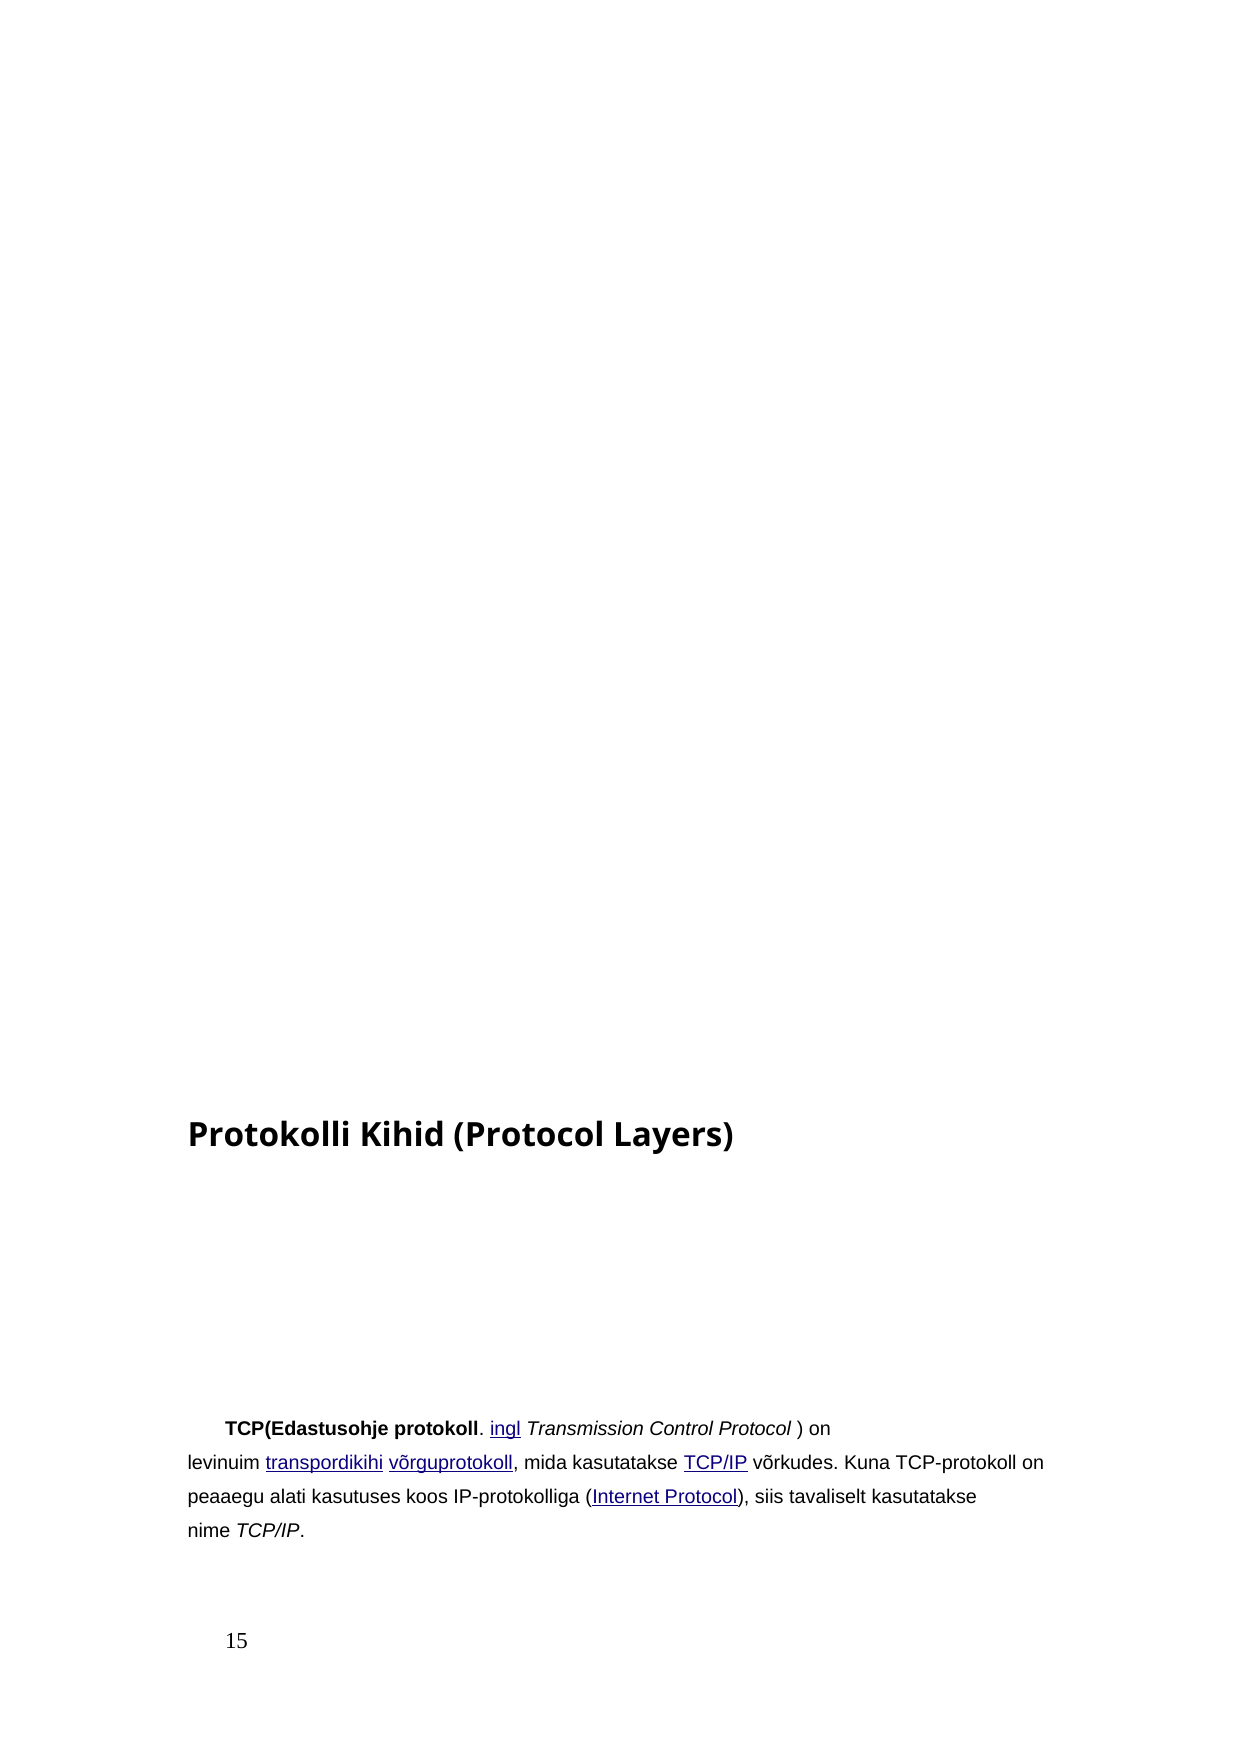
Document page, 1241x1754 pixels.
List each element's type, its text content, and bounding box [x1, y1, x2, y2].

text TCP(Edastusohje protokoll. ingl Transmission Control Protocol ) on levinuim transpordikihi võrguprotokoll, mida kasutatakse TCP/IP võrkudes. Kuna TCP-protokoll on peaaegu alati kasutuses koos IP-protokolliga (Internet Protocol), siis tavaliselt kasutatakse nime TCP/IP. [187, 1417, 1090, 1542]
subtitle Protokolli Kihid (Protocol Layers) [187, 1111, 1090, 1157]
